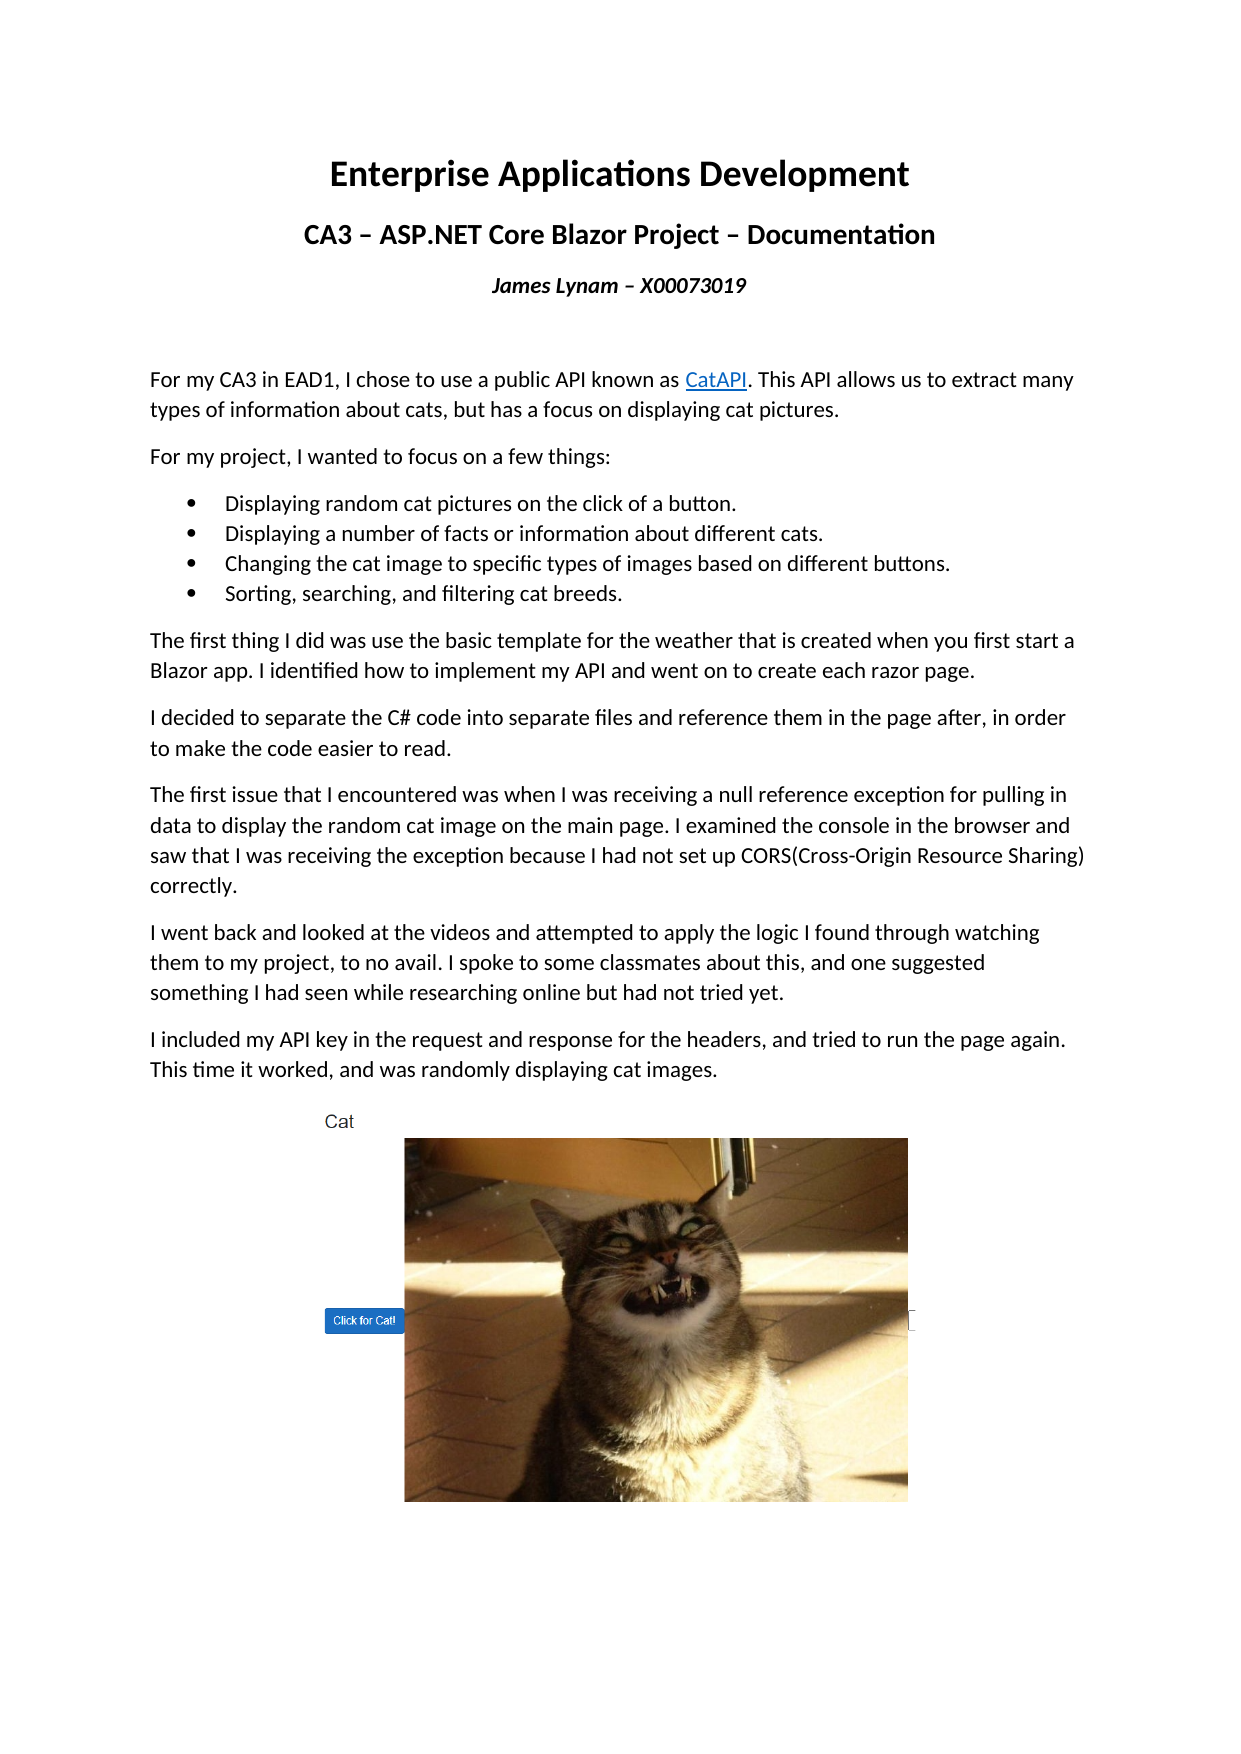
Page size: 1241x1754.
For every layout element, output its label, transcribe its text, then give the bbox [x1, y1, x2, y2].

list Displaying a number of facts or information about different cats. [187, 519, 1090, 547]
text For my project, I wanted to focus on a few things: [150, 442, 1090, 470]
text I included my API key in the request and response for the headers, and tried to run the page again. This time it worked, and was randomly displaying cat images. [150, 1025, 1090, 1084]
list Changing the cat image to specific types of images based on different buttons. [187, 549, 1090, 577]
text The first thing I did was use the basic template for the weather that is created when you first start a Blazor app. I identified how to implement my API and went on to create each razor page. [150, 626, 1090, 685]
list Sorting, searching, and filtering cat breeds. [187, 579, 1090, 608]
text James Lynam – X00073019 [150, 271, 1090, 299]
text For my CA3 in EAD1, I chose to use a public API known as CatAPI. This API allows us to extract many types of information about cats, but has a focus on displaying cat pictures. [150, 365, 1090, 423]
text I went back and looked at the videos and attempted to apply the logic I found through watching them to my project, to no avail. I spoke to some classmates about this, and one suggested something I had seen while researching online but had not tried yet. [150, 918, 1090, 1007]
picture [324, 1102, 916, 1502]
text Enterprise Applications Development [150, 150, 1090, 196]
text I decided to separate the C# code into separate files and reference them in the page after, in order to make the code easier to read. [150, 703, 1090, 762]
text The first issue that I encountered was when I was receiving a null reference exception for pulling in data to display the random cat image on the main page. I examined the console in the browser and saw that I was receiving the exception because I had not set up CORS(Cross-Origin Resource Sharing) correctly. [150, 781, 1090, 899]
list Displaying random cat pictures on the click of a button. [187, 489, 1090, 517]
text CA3 – ASP.NET Core Blazor Project – Documentation [150, 216, 1090, 252]
